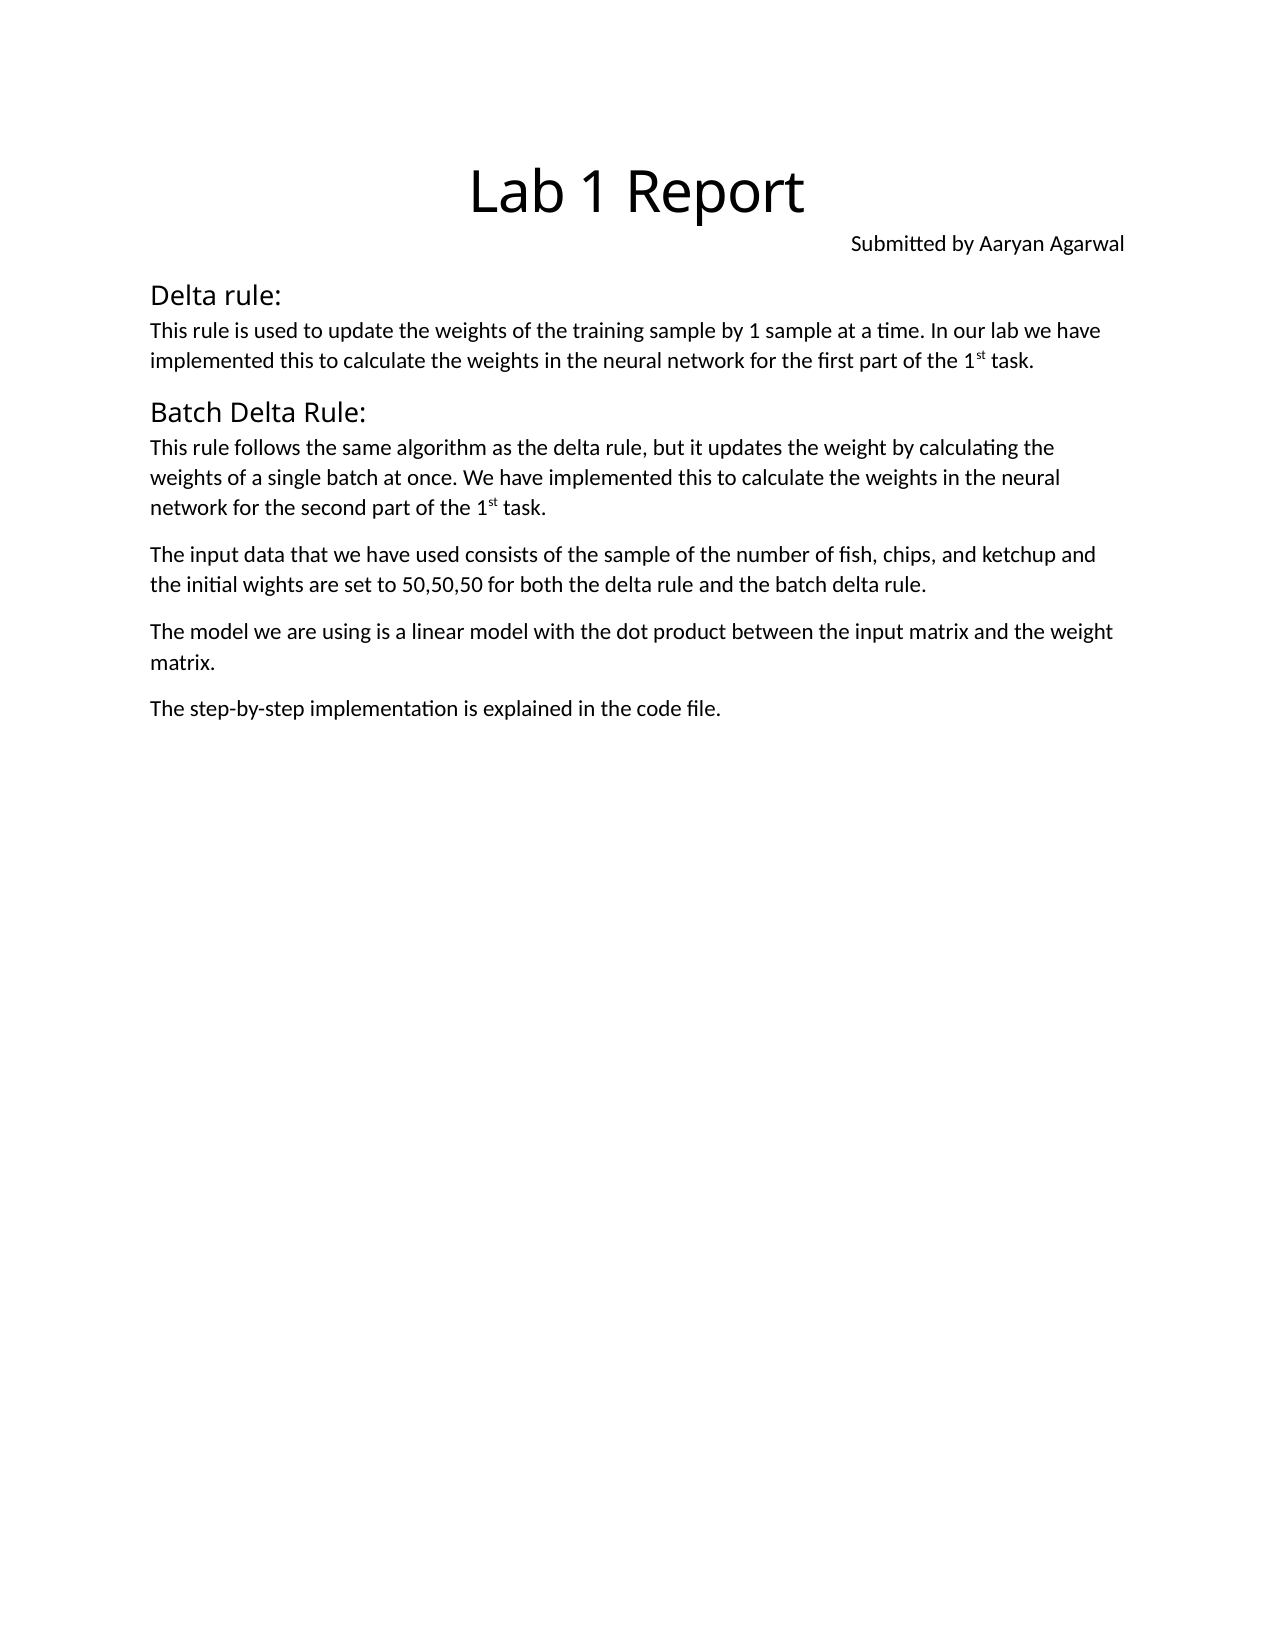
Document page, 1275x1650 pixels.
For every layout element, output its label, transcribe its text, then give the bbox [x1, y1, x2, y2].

text The step-by-step implementation is explained in the code file. [150, 694, 1125, 722]
subtitle Delta rule: [150, 276, 1125, 313]
text Submitted by Aaryan Agarwal [150, 229, 1125, 257]
title Lab 1 Report [150, 150, 1125, 229]
text The input data that we have used consists of the sample of the number of fish, chips, and ketchup and the initial wights are set to 50,50,50 for both the delta rule and the batch delta rule. [150, 540, 1125, 598]
text The model we are using is a linear model with the dot product between the input matrix and the weight matrix. [150, 617, 1125, 676]
text This rule is used to update the weights of the training sample by 1 sample at a time. In our lab we have implemented this to calculate the weights in the neural network for the first part of the 1st task. [150, 316, 1125, 374]
subtitle Batch Delta Rule: [150, 393, 1125, 430]
text This rule follows the same algorithm as the delta rule, but it updates the weight by calculating the weights of a single batch at once. We have implemented this to calculate the weights in the neural network for the second part of the 1st task. [150, 433, 1125, 521]
